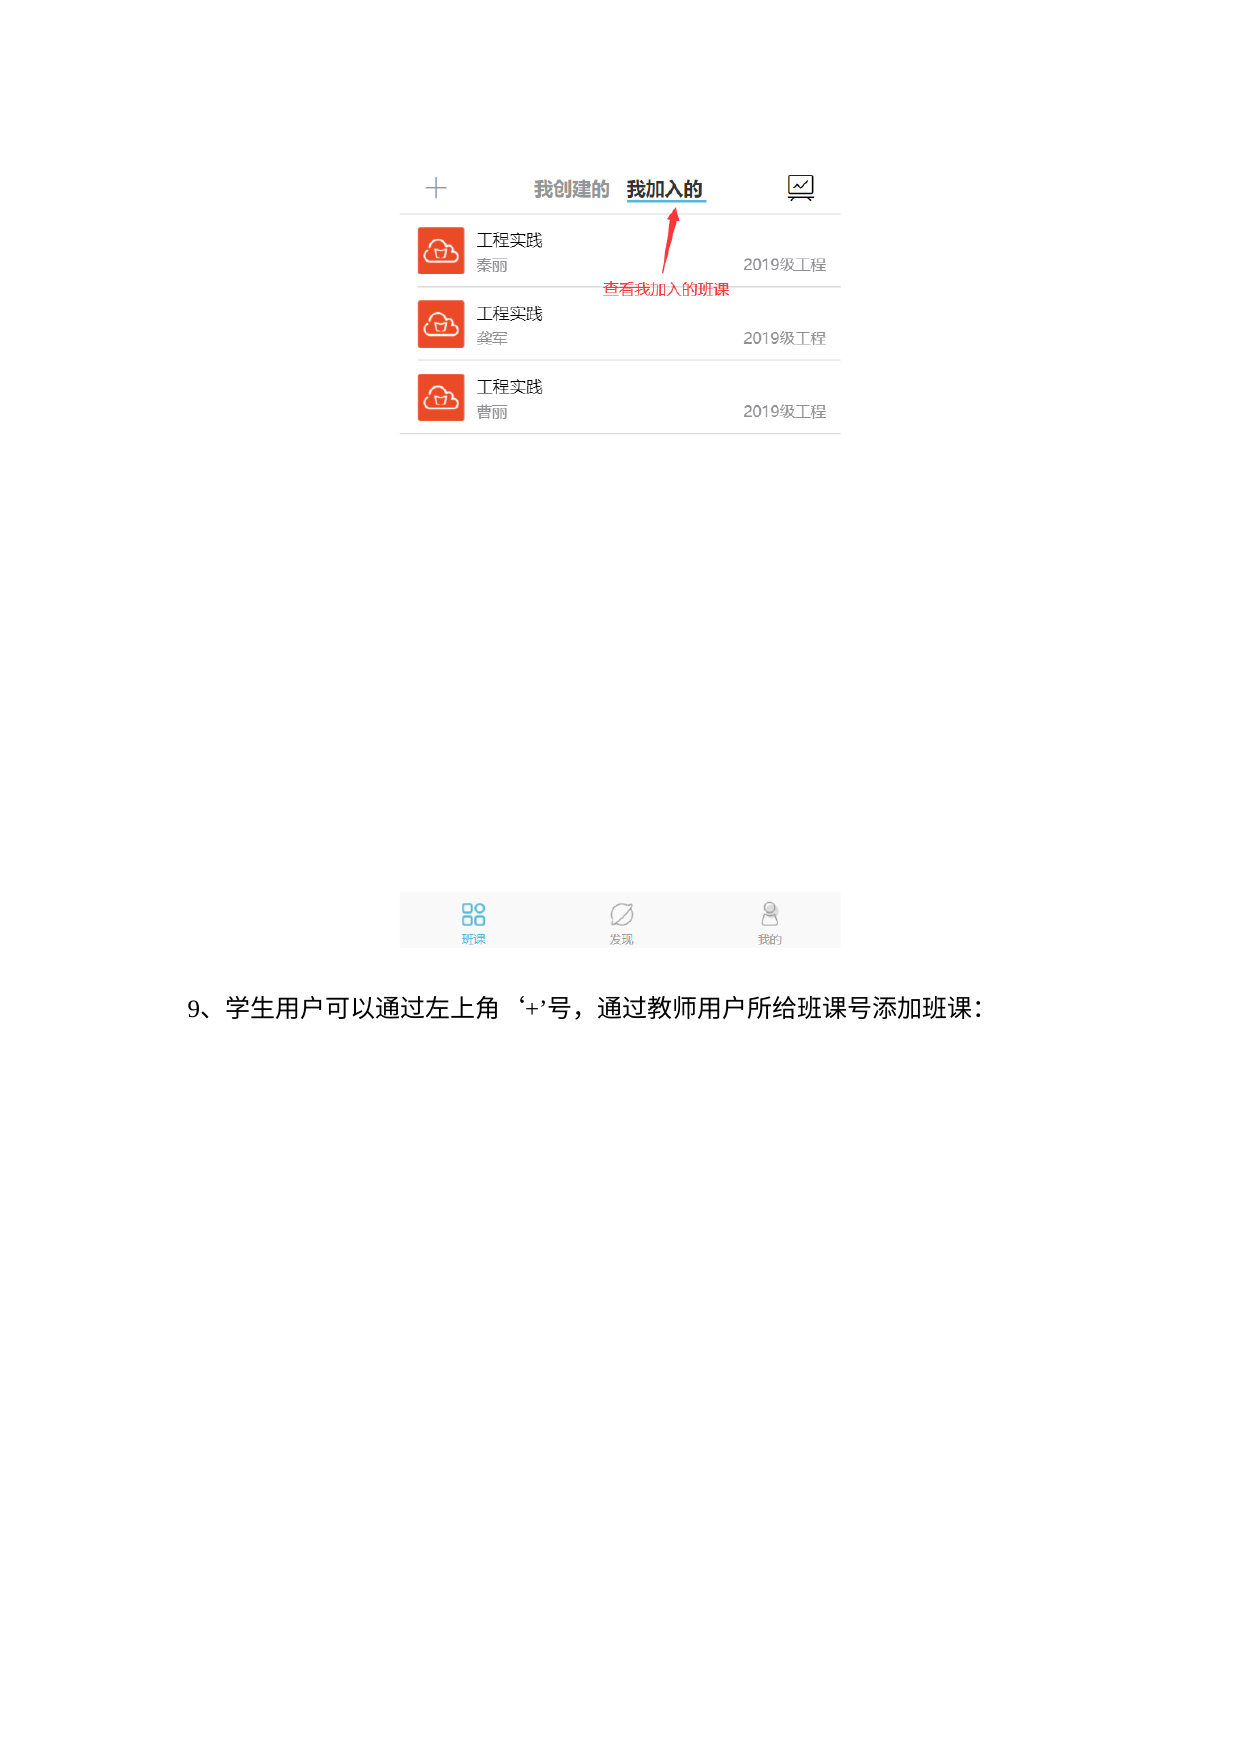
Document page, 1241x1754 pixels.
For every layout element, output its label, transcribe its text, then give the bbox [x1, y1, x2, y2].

text 9、学生用户可以通过左上角‘+’号，通过教师用户所给班课号添加班课： [187, 974, 1053, 1039]
picture [399, 162, 841, 948]
